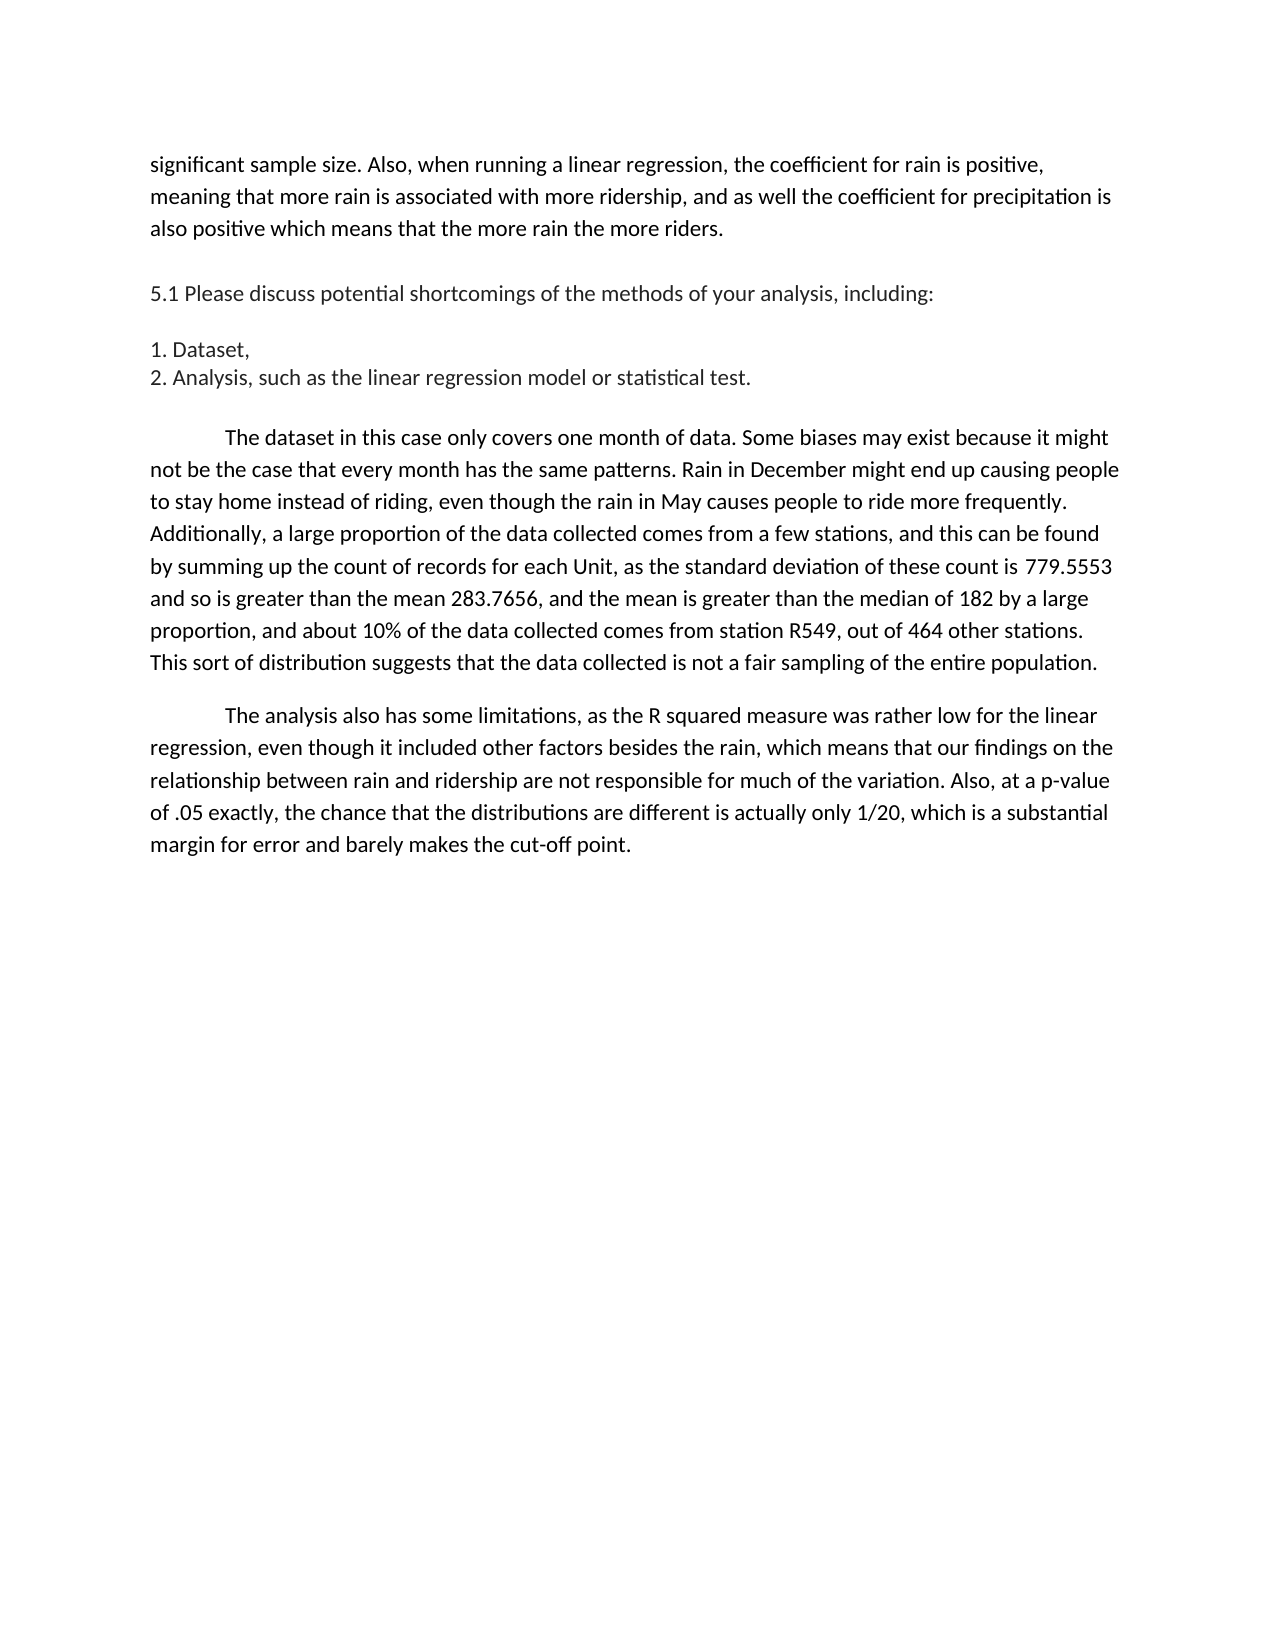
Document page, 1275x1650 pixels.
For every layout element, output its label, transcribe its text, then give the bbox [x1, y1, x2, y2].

text 1. Dataset, [150, 335, 1125, 363]
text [150, 150, 1125, 242]
text 5.1 Please discuss potential shortcomings of the methods of your analysis, including: [150, 279, 1125, 307]
text The dataset in this case only covers one month of data. Some biases may exist because it might not be the case that every month has the same patterns. Rain in December might end up causing people to stay home instead of riding, even though the rain in May causes people to ride more frequently. Additionally, a large proportion of the data collected comes from a few stations, and this can be found by summing up the count of records for each Unit, as the standard deviation of these count is 779.5553 and so is greater than the mean 283.7656, and the mean is greater than the median of 182 by a large proportion, and about 10% of the data collected comes from station R549, out of 464 other stations. This sort of distribution suggests that the data collected is not a fair sampling of the entire population. [150, 423, 1125, 676]
text The analysis also has some limitations, as the R squared measure was rather low for the linear regression, even though it included other factors besides the rain, which means that our findings on the relationship between rain and ridership are not responsible for much of the variation. Also, at a p-value of .05 exactly, the chance that the distributions are different is actually only 1/20, which is a substantial margin for error and barely makes the cut-off point. [150, 701, 1125, 858]
text 2. Analysis, such as the linear regression model or statistical test. [150, 363, 1125, 391]
